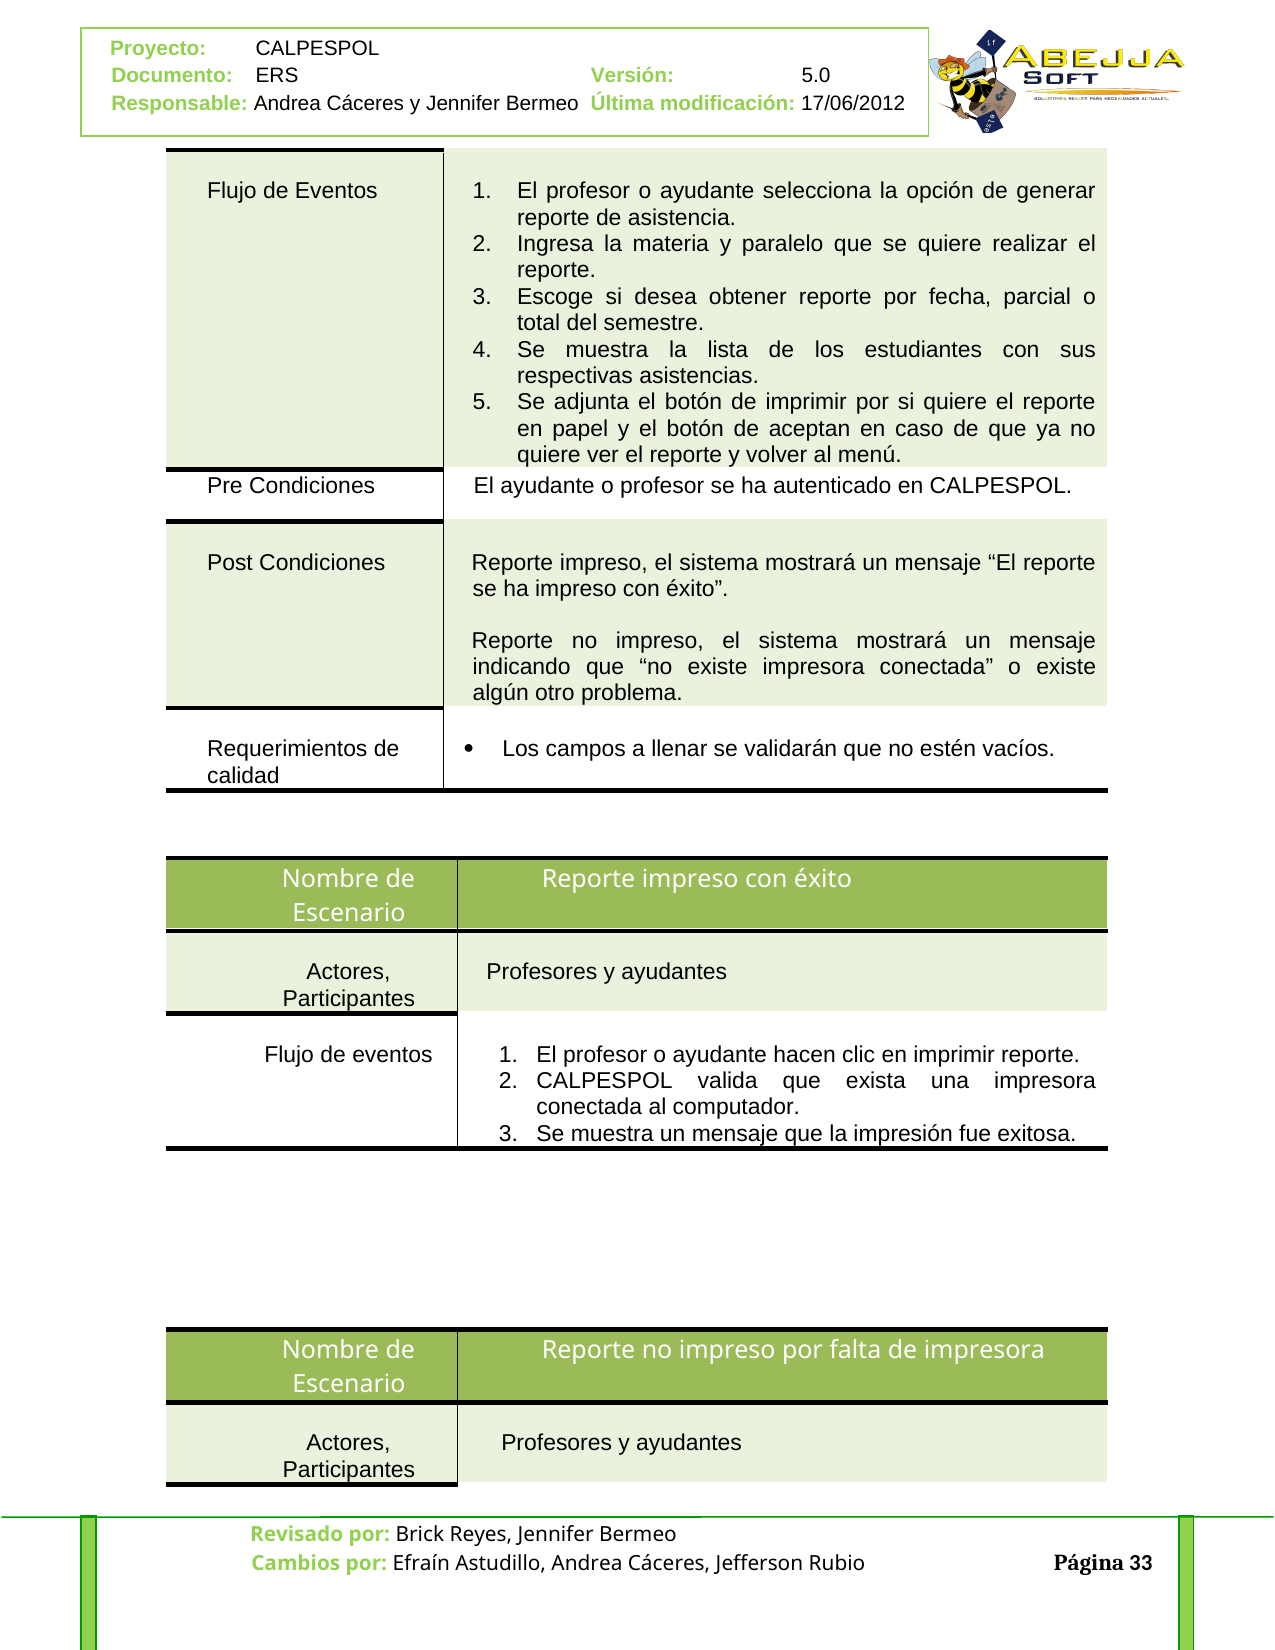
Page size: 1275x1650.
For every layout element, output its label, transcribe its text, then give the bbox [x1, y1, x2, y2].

table_header Nombre de Escenario [166, 860, 457, 928]
table_cell Flujo de Eventos [166, 152, 443, 467]
picture [929, 29, 1185, 133]
table_header Reporte no impreso por falta de impresora [458, 1332, 1107, 1400]
table_cell Flujo de eventos [166, 1016, 457, 1146]
table_cell Reporte impreso, el sistema mostrará un mensaje “El reporte se ha impreso con éxito”. Reporte no impreso, el sistema mostrará un mensaje indicando que “no existe impresora conectada” o existe algún otro problema. [444, 519, 1107, 706]
table_cell Post Condiciones [166, 524, 443, 706]
table_header Nombre de Escenario [166, 1332, 457, 1400]
table_cell Profesores y ayudantes [458, 1405, 1107, 1482]
table_cell Los campos a llenar se validarán que no estén vacíos. [444, 706, 1107, 788]
table_cell Profesores y ayudantes [458, 933, 1107, 1011]
table_cell Pre Condiciones [166, 472, 443, 519]
table_cell El ayudante o profesor se ha autenticado en CALPESPOL. [444, 467, 1107, 519]
table_cell El profesor o ayudante hacen clic en imprimir reporte. CALPESPOL valida que exista una impresora conectada al computador. Se muestra un mensaje que la impresión fue exitosa. [458, 1011, 1107, 1146]
table_cell Requerimientos de calidad [166, 710, 443, 788]
table_header Reporte impreso con éxito [458, 860, 1107, 928]
table_cell El profesor o ayudante selecciona la opción de generar reporte de asistencia. Ingresa la materia y paralelo que se quiere realizar el reporte. Escoge si desea obtener reporte por fecha, parcial o total del semestre. Se muestra la lista de los estudiantes con sus respectivas asistencias. Se adjunta el botón de imprimir por si quiere el reporte en papel y el botón de aceptan en caso de que ya no quiere ver el reporte y volver al menú. [444, 148, 1107, 467]
table_cell Actores, Participantes [166, 1405, 457, 1482]
table_cell Actores, Participantes [166, 933, 457, 1011]
